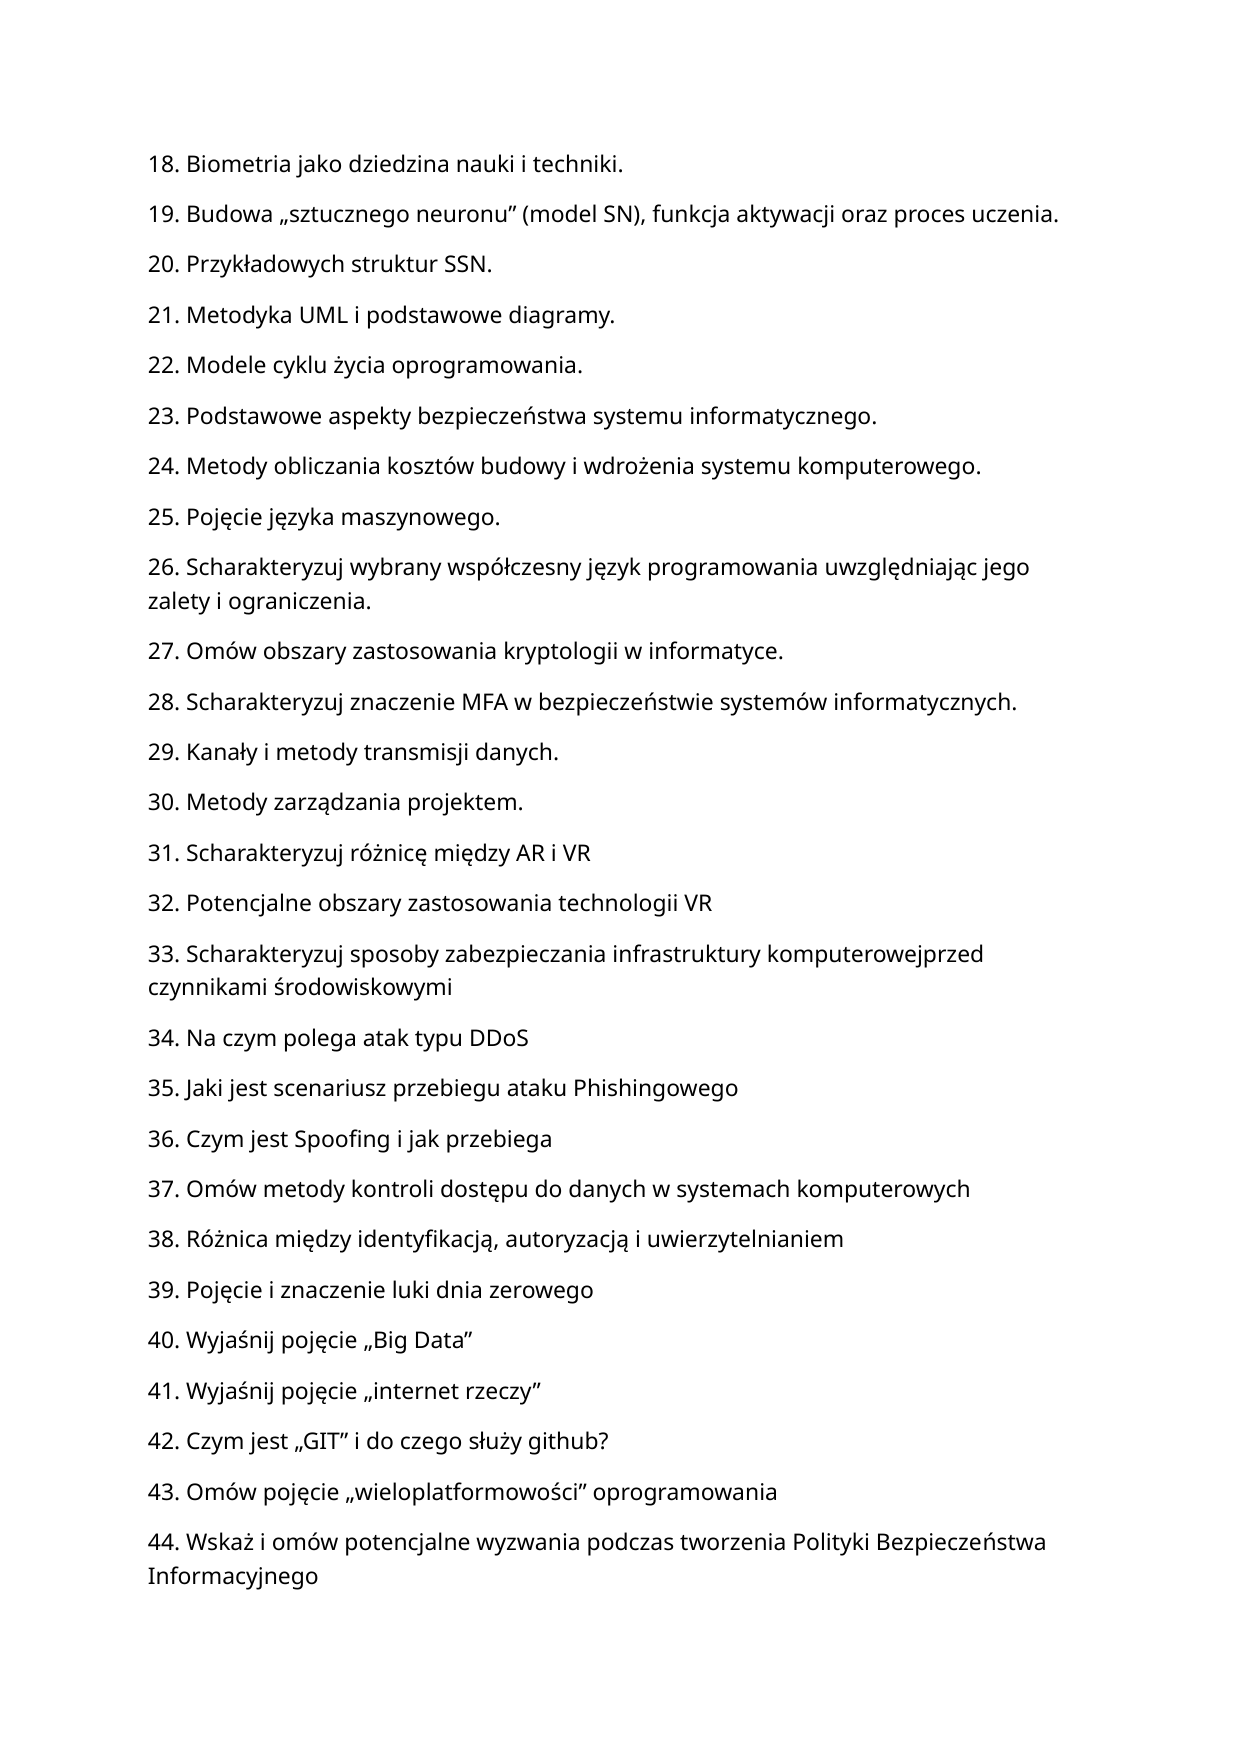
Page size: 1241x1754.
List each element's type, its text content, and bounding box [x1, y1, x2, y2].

text 34. Na czym polega atak typu DDoS [148, 1022, 1093, 1053]
text 37. Omów metody kontroli dostępu do danych w systemach komputerowych [148, 1173, 1093, 1204]
text 41. Wyjaśnij pojęcie „internet rzeczy” [148, 1375, 1093, 1406]
text 39. Pojęcie i znaczenie luki dnia zerowego [148, 1274, 1093, 1305]
text 18. Biometria jako dziedzina nauki i techniki. [148, 148, 1093, 179]
text 22. Modele cyklu życia oprogramowania. [148, 349, 1093, 381]
text 23. Podstawowe aspekty bezpieczeństwa systemu informatycznego. [148, 400, 1093, 431]
text 25. Pojęcie języka maszynowego. [148, 501, 1093, 532]
text 44. Wskaż i omów potencjalne wyzwania podczas tworzenia Polityki Bezpieczeństwa Informacyjnego [148, 1526, 1093, 1591]
text 27. Omów obszary zastosowania kryptologii w informatyce. [148, 635, 1093, 666]
text 35. Jaki jest scenariusz przebiegu ataku Phishingowego [148, 1072, 1093, 1103]
text 29. Kanały i metody transmisji danych. [148, 736, 1093, 767]
text 42. Czym jest „GIT” i do czego służy github? [148, 1425, 1093, 1456]
text 26. Scharakteryzuj wybrany współczesny język programowania uwzględniając jego zalety i ograniczenia. [148, 551, 1093, 616]
text 31. Scharakteryzuj różnicę między AR i VR [148, 837, 1093, 868]
text 38. Różnica między identyfikacją, autoryzacją i uwierzytelnianiem [148, 1223, 1093, 1255]
text 19. Budowa „sztucznego neuronu” (model SN), funkcja aktywacji oraz proces uczenia. [148, 198, 1093, 229]
text 21. Metodyka UML i podstawowe diagramy. [148, 299, 1093, 330]
text 24. Metody obliczania kosztów budowy i wdrożenia systemu komputerowego. [148, 450, 1093, 481]
text 33. Scharakteryzuj sposoby zabezpieczania infrastruktury komputerowejprzed czynnikami środowiskowymi [148, 938, 1093, 1003]
text 43. Omów pojęcie „wieloplatformowości” oprogramowania [148, 1476, 1093, 1507]
text 30. Metody zarządzania projektem. [148, 786, 1093, 818]
text 28. Scharakteryzuj znaczenie MFA w bezpieczeństwie systemów informatycznych. [148, 686, 1093, 717]
text 36. Czym jest Spoofing i jak przebiega [148, 1123, 1093, 1154]
text 20. Przykładowych struktur SSN. [148, 248, 1093, 280]
text 40. Wyjaśnij pojęcie „Big Data” [148, 1324, 1093, 1356]
text 32. Potencjalne obszary zastosowania technologii VR [148, 887, 1093, 918]
